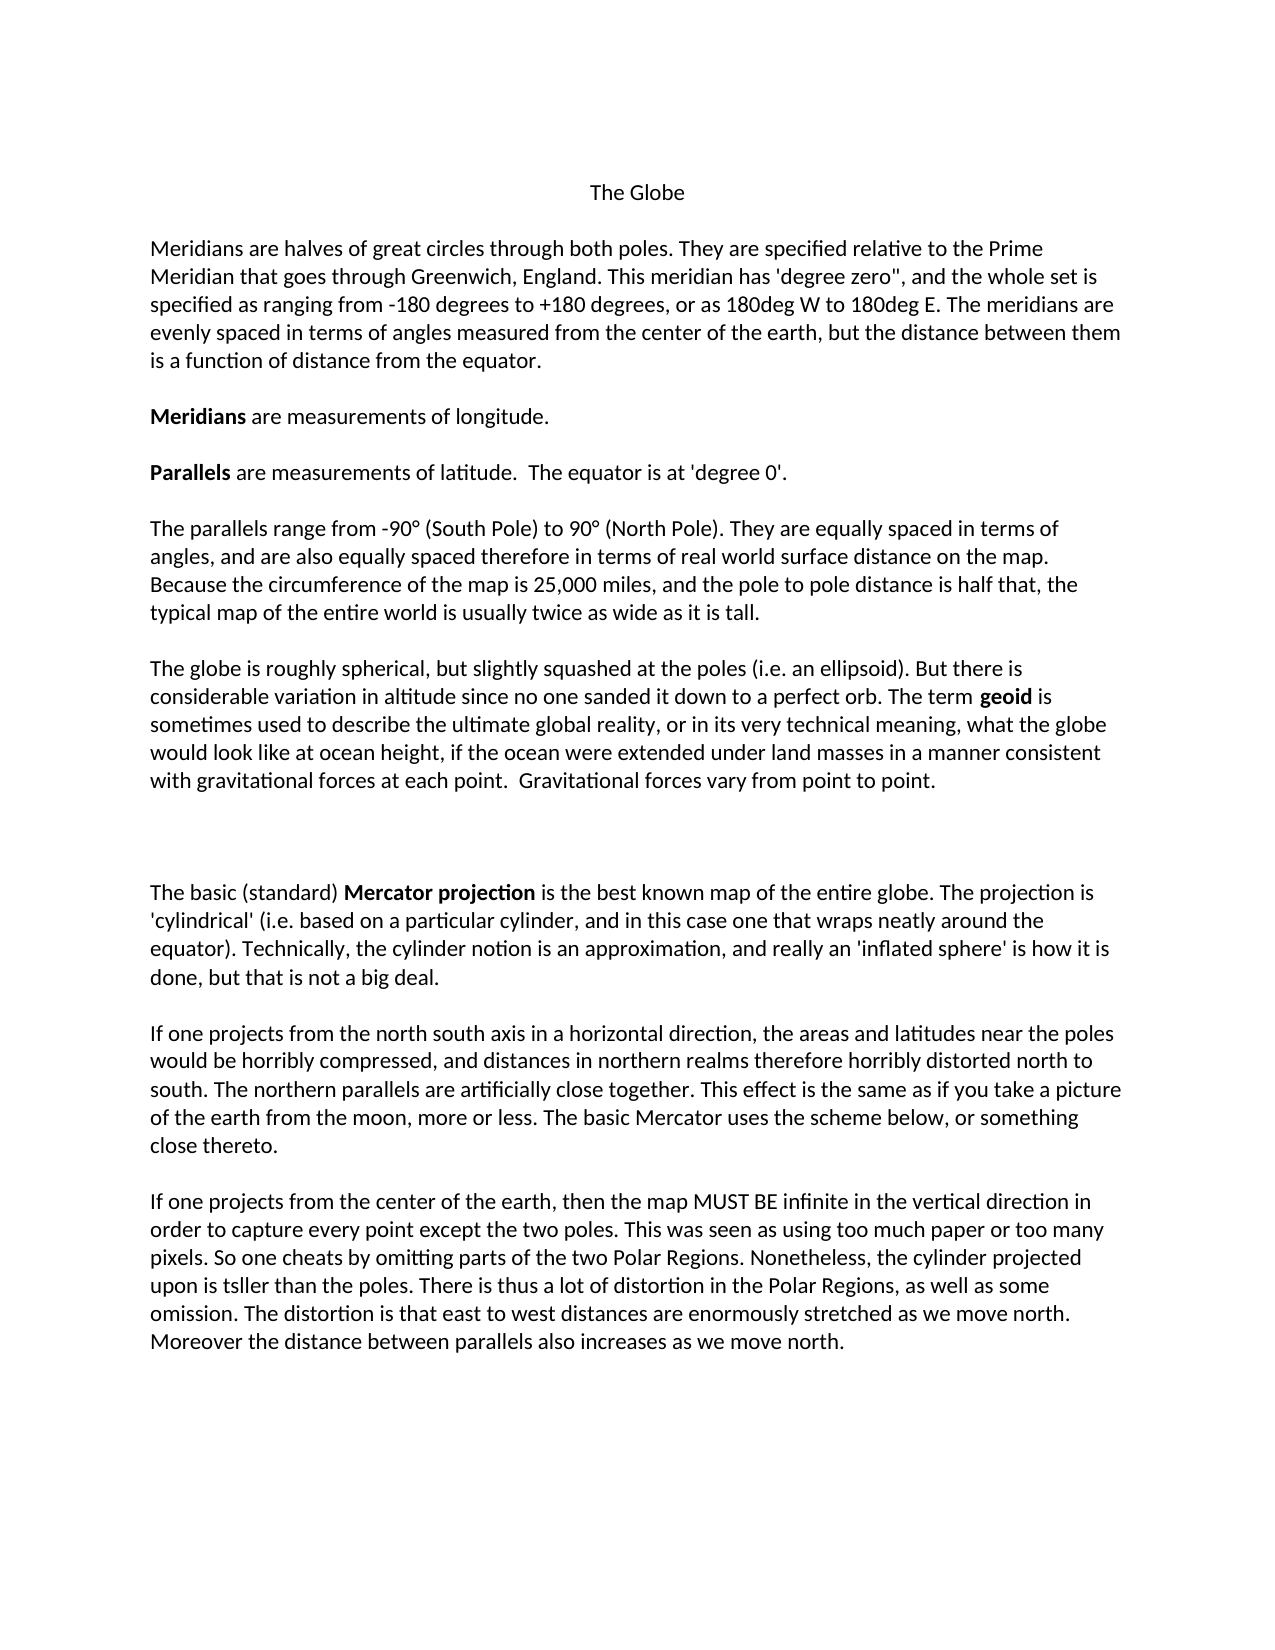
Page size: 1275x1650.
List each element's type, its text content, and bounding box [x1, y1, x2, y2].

text If one projects from the north south axis in a horizontal direction, the areas and latitudes near the poles would be horribly compressed, and distances in northern realms therefore horribly distorted north to south. The northern parallels are artificially close together. This effect is the same as if you take a picture of the earth from the moon, more or less. The basic Mercator uses the scheme below, or something close thereto. [150, 1019, 1125, 1159]
text Moreover the distance between parallels also increases as we move north. [150, 1327, 1125, 1355]
text The basic (standard) Mercator projection is the best known map of the entire globe. The projection is 'cylindrical' (i.e. based on a particular cylinder, and in this case one that wraps neatly around the equator). Technically, the cylinder notion is an approximation, and really an 'inflated sphere' is how it is done, but that is not a big deal. [150, 878, 1125, 991]
text Meridians are measurements of longitude. [150, 402, 1125, 430]
text The globe is roughly spherical, but slightly squashed at the poles (i.e. an ellipsoid). But there is considerable variation in altitude since no one sanded it down to a perfect orb. The term geoid is sometimes used to describe the ultimate global reality, or in its very technical meaning, what the globe would look like at ocean height, if the ocean were extended under land masses in a manner consistent with gravitational forces at each point. Gravitational forces vary from point to point. [150, 654, 1125, 794]
text The parallels range from -90° (South Pole) to 90° (North Pole). They are equally spaced in terms of angles, and are also equally spaced therefore in terms of real world surface distance on the map. Because the circumference of the map is 25,000 miles, and the pole to pole distance is half that, the typical map of the entire world is usually twice as wide as it is tall. [150, 514, 1125, 626]
text The Globe [150, 178, 1125, 206]
text Parallels are measurements of latitude. The equator is at 'degree 0'. [150, 458, 1125, 486]
text Meridians are halves of great circles through both poles. They are specified relative to the Prime Meridian that goes through Greenwich, England. This meridian has 'degree zero", and the whole set is specified as ranging from -180 degrees to +180 degrees, or as 180deg W to 180deg E. The meridians are evenly spaced in terms of angles measured from the center of the earth, but the distance between them is a function of distance from the equator. [150, 234, 1125, 374]
text If one projects from the center of the earth, then the map MUST BE infinite in the vertical direction in order to capture every point except the two poles. This was seen as using too much paper or too many pixels. So one cheats by omitting parts of the two Polar Regions. Nonetheless, the cylinder projected upon is tsller than the poles. There is thus a lot of distortion in the Polar Regions, as well as some omission. The distortion is that east to west distances are enormously stretched as we move north. [150, 1187, 1125, 1327]
